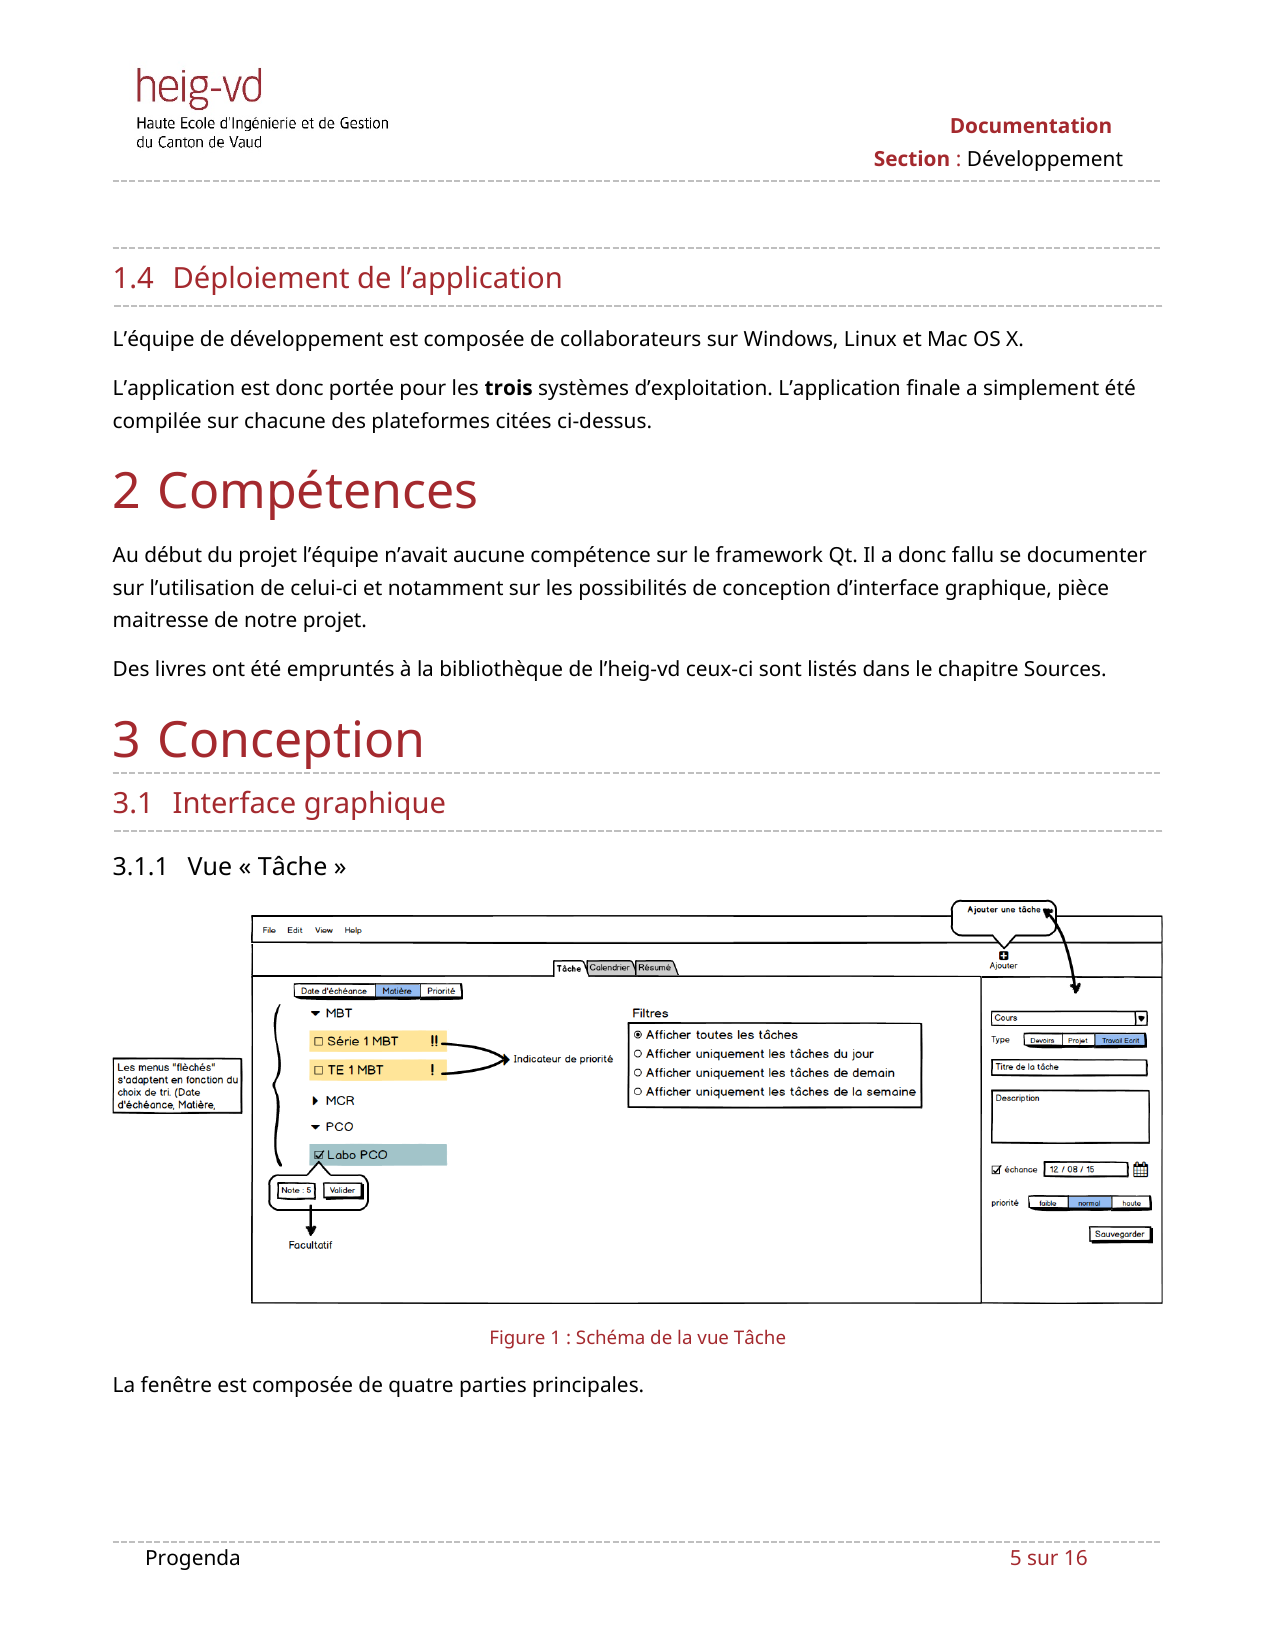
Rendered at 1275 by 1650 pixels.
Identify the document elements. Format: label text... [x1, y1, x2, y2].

text L’équipe de développement est composée de collaborateurs sur Windows, Linux et Mac OS X. [112, 324, 1162, 352]
subtitle Interface graphique [112, 772, 1162, 832]
picture [129, 60, 394, 158]
text L’application est donc portée pour les trois systèmes d’exploitation. L’application finale a simplement été compilée sur chacune des plateformes citées ci-dessus. [112, 373, 1162, 434]
picture [112, 899, 1163, 1304]
subtitle Vue « Tâche » [112, 849, 1162, 883]
text Figure 1 : Schéma de la vue Tâche [112, 1324, 1162, 1349]
subtitle Conception [112, 704, 1162, 772]
text Des livres ont été empruntés à la bibliothèque de l’heig-vd ceux-ci sont listés dans le chapitre Sources. [112, 654, 1162, 683]
subtitle Déploiement de l’application [112, 247, 1162, 307]
text La fenêtre est composée de quatre parties principales. [112, 1370, 1162, 1399]
text Au début du projet l’équipe n’avait aucune compétence sur le framework Qt. Il a donc fallu se documenter sur l’utilisation de celui-ci et notamment sur les possibilités de conception d’interface graphique, pièce maitresse de notre projet. [112, 540, 1162, 634]
subtitle Compétences [112, 455, 1162, 523]
